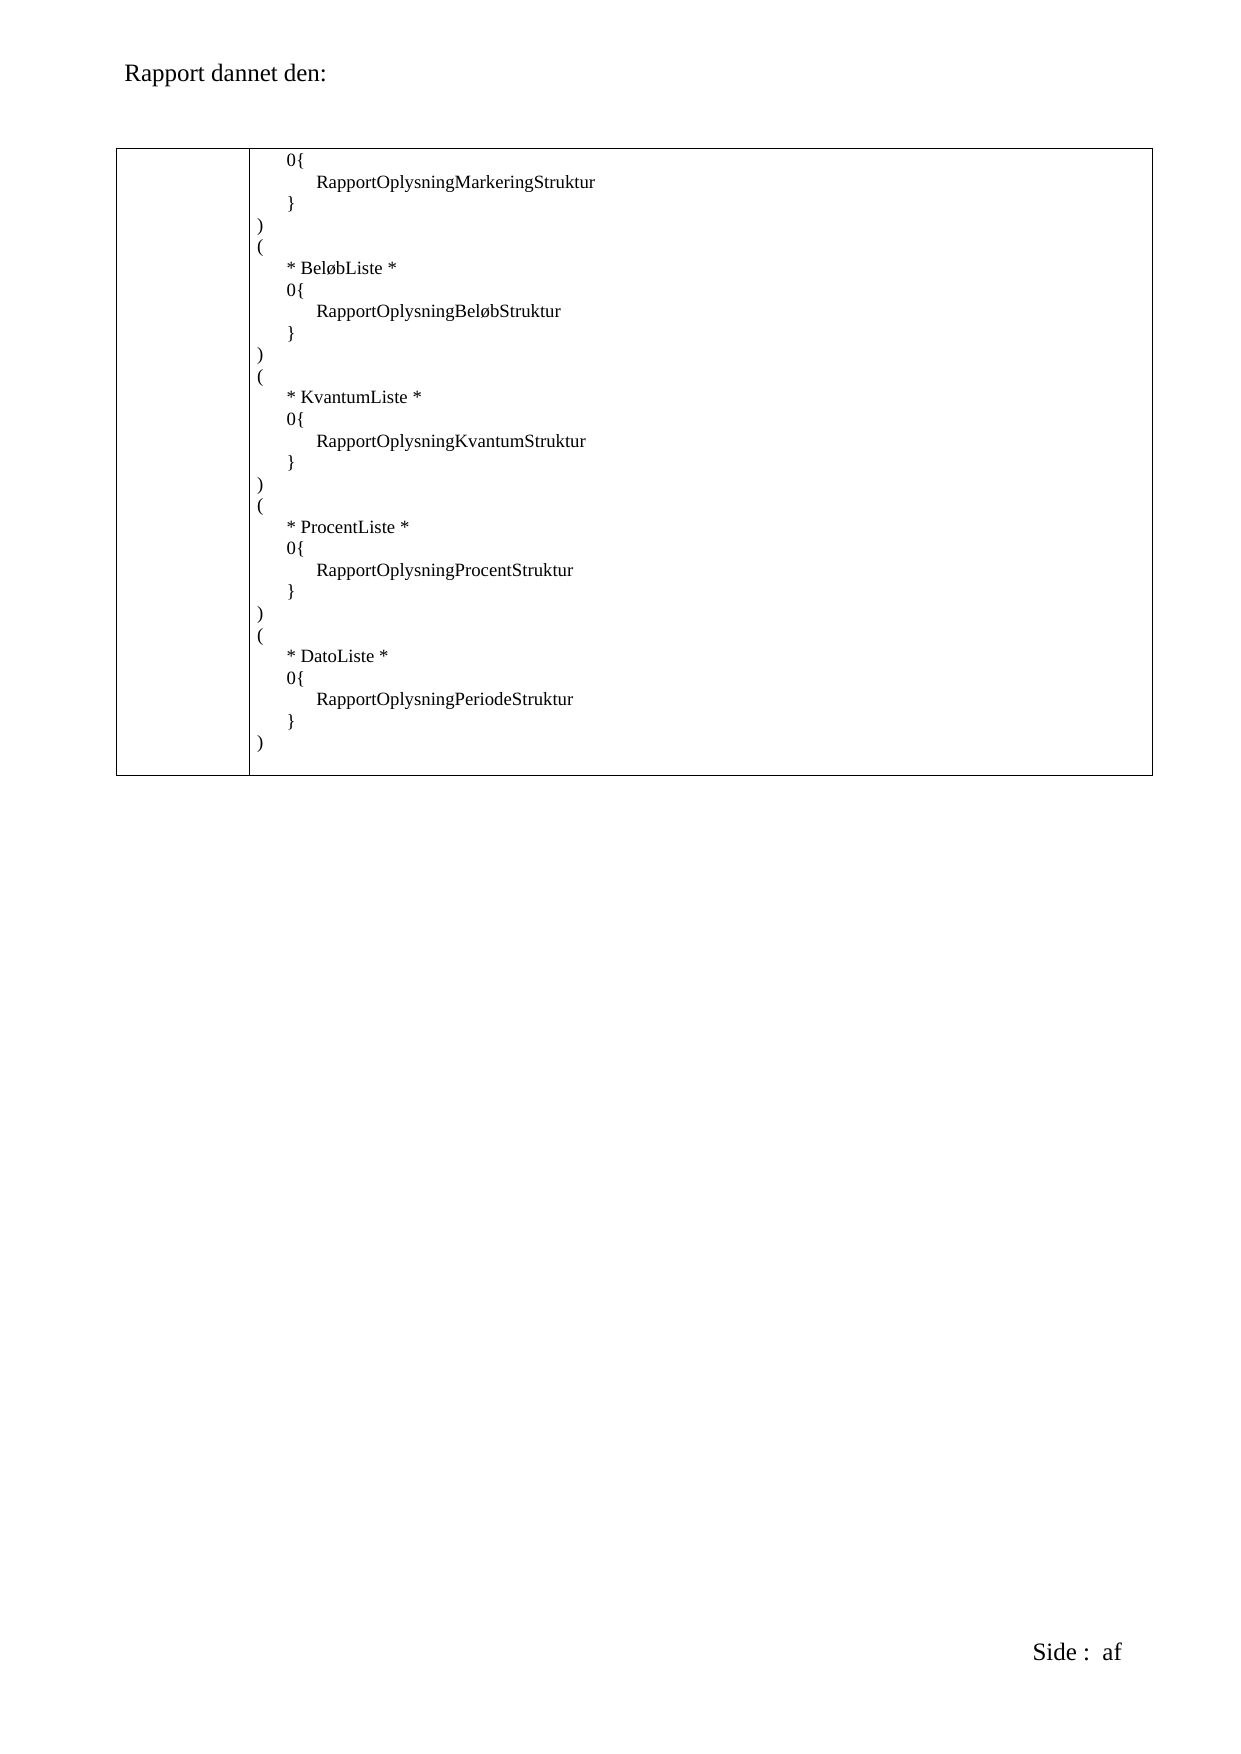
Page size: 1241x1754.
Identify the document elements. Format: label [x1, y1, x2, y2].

table_cell [250, 149, 1152, 774]
table_cell [117, 149, 249, 774]
